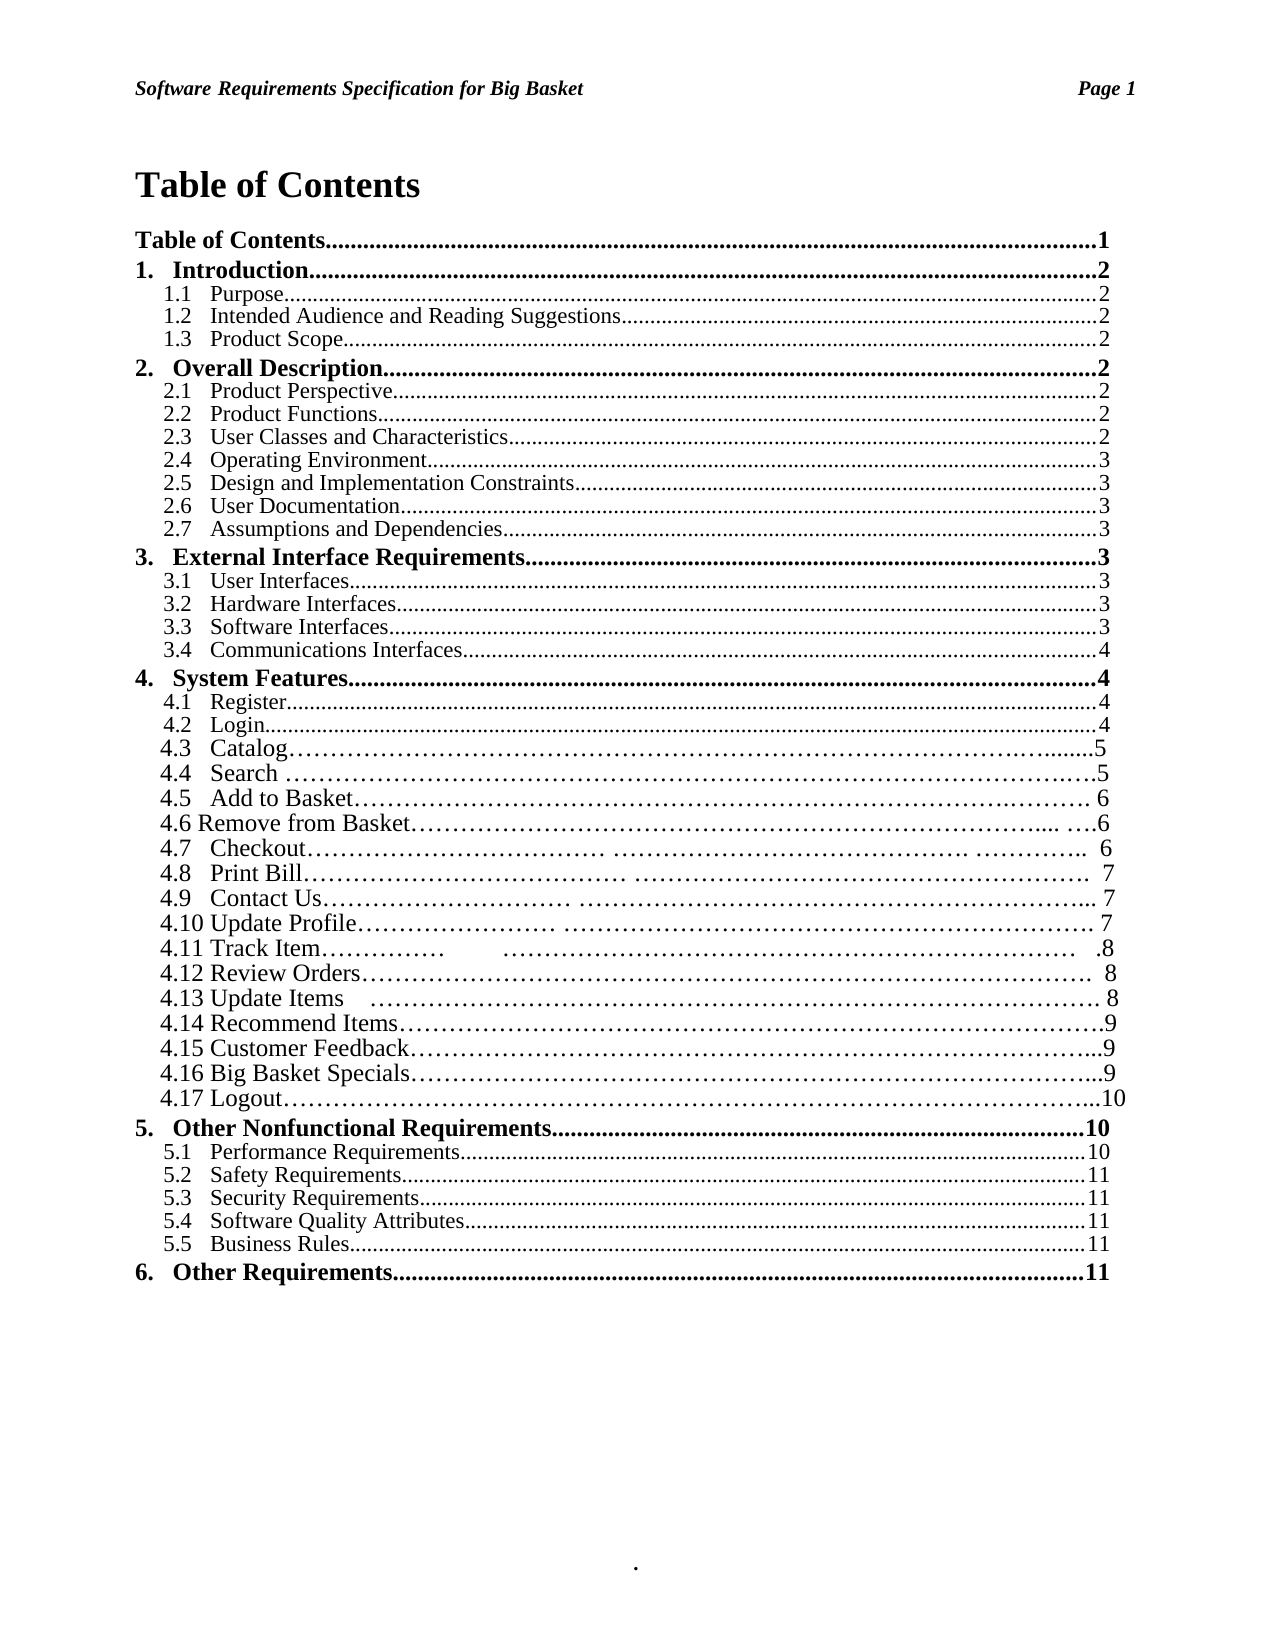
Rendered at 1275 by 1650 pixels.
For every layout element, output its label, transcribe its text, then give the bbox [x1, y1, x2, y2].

text 1.3 Product Scope 2 [163, 328, 1140, 351]
text Table of Contents 1 [135, 231, 1140, 253]
text 3. External Interface Requirements 3 [135, 547, 1140, 570]
text 5.5 Business Rules 11 [163, 1233, 1140, 1256]
text 5. Other Nonfunctional Requirements 10 [135, 1118, 1140, 1141]
text 4.15 Customer Feedback………………………………………………………………………...9 [135, 1037, 1140, 1062]
text 5.2 Safety Requirements 11 [163, 1164, 1140, 1187]
text 4.4 Search ………………………………………………………………………………….….5 [135, 762, 1140, 787]
text 4. System Features 4 [135, 668, 1140, 691]
text 2.3 User Classes and Characteristics 2 [163, 426, 1140, 449]
text 4.17 Logout……………………………………………………………………………………...10 [135, 1087, 1140, 1112]
text 3.1 User Interfaces 3 [163, 570, 1140, 593]
text 4.2 Login 4 [163, 714, 1140, 737]
text 2.5 Design and Implementation Constraints 3 [163, 472, 1140, 495]
text 4.7 Checkout……………………………… ……………………………………. ………….. 6 [135, 837, 1140, 862]
text 4.10 Update Profile…………………… ………………………………………………………. 7 [135, 912, 1140, 937]
text 3.4 Communications Interfaces 4 [163, 639, 1140, 662]
text 4.8 Print Bill………………………………… ………………………………………………. 7 [135, 862, 1140, 887]
text 4.12 Review Orders……………………………………………………………………………. 8 [135, 962, 1140, 987]
text 5.1 Performance Requirements 10 [163, 1141, 1140, 1164]
text 5.4 Software Quality Attributes 11 [163, 1210, 1140, 1233]
text 1. Introduction 2 [135, 260, 1140, 283]
text 2.7 Assumptions and Dependencies 3 [163, 518, 1140, 541]
text 2.1 Product Perspective 2 [163, 381, 1140, 403]
text 4.6 Remove from Basket………………………………………………………………….... ….6 [135, 812, 1140, 837]
text 2.2 Product Functions 2 [163, 403, 1140, 426]
text 5.3 Security Requirements 11 [163, 1187, 1140, 1210]
text 4.11 Track Item…………… …………………………………………………………… .8 [135, 937, 1140, 962]
text 2.6 User Documentation 3 [163, 495, 1140, 518]
text 4.14 Recommend Items………………………………………………………………………….9 [135, 1012, 1140, 1037]
text 4.5 Add to Basket…………………………………………………………………….………. 6 [135, 787, 1140, 812]
text Table of Contents [135, 162, 1140, 206]
text 3.2 Hardware Interfaces 3 [163, 593, 1140, 616]
text 4.9 Contact Us………………………… ……………………………………………………... 7 [135, 887, 1140, 912]
text 4.1 Register 4 [163, 691, 1140, 714]
text 6. Other Requirements 11 [135, 1262, 1140, 1285]
text 1.2 Intended Audience and Reading Suggestions 2 [163, 306, 1140, 328]
text 4.16 Big Basket Specials………………………………………………………………………...9 [135, 1062, 1140, 1087]
text 1.1 Purpose 2 [163, 283, 1140, 306]
text 2. Overall Description 2 [135, 358, 1140, 381]
text 2.4 Operating Environment 3 [163, 449, 1140, 472]
text 3.3 Software Interfaces 3 [163, 616, 1140, 639]
text 4.13 Update Items ……………………………………………………………………………. 8 [135, 987, 1140, 1012]
text 4.3 Catalog…………………………………………………………………………….…........5 [135, 737, 1140, 762]
